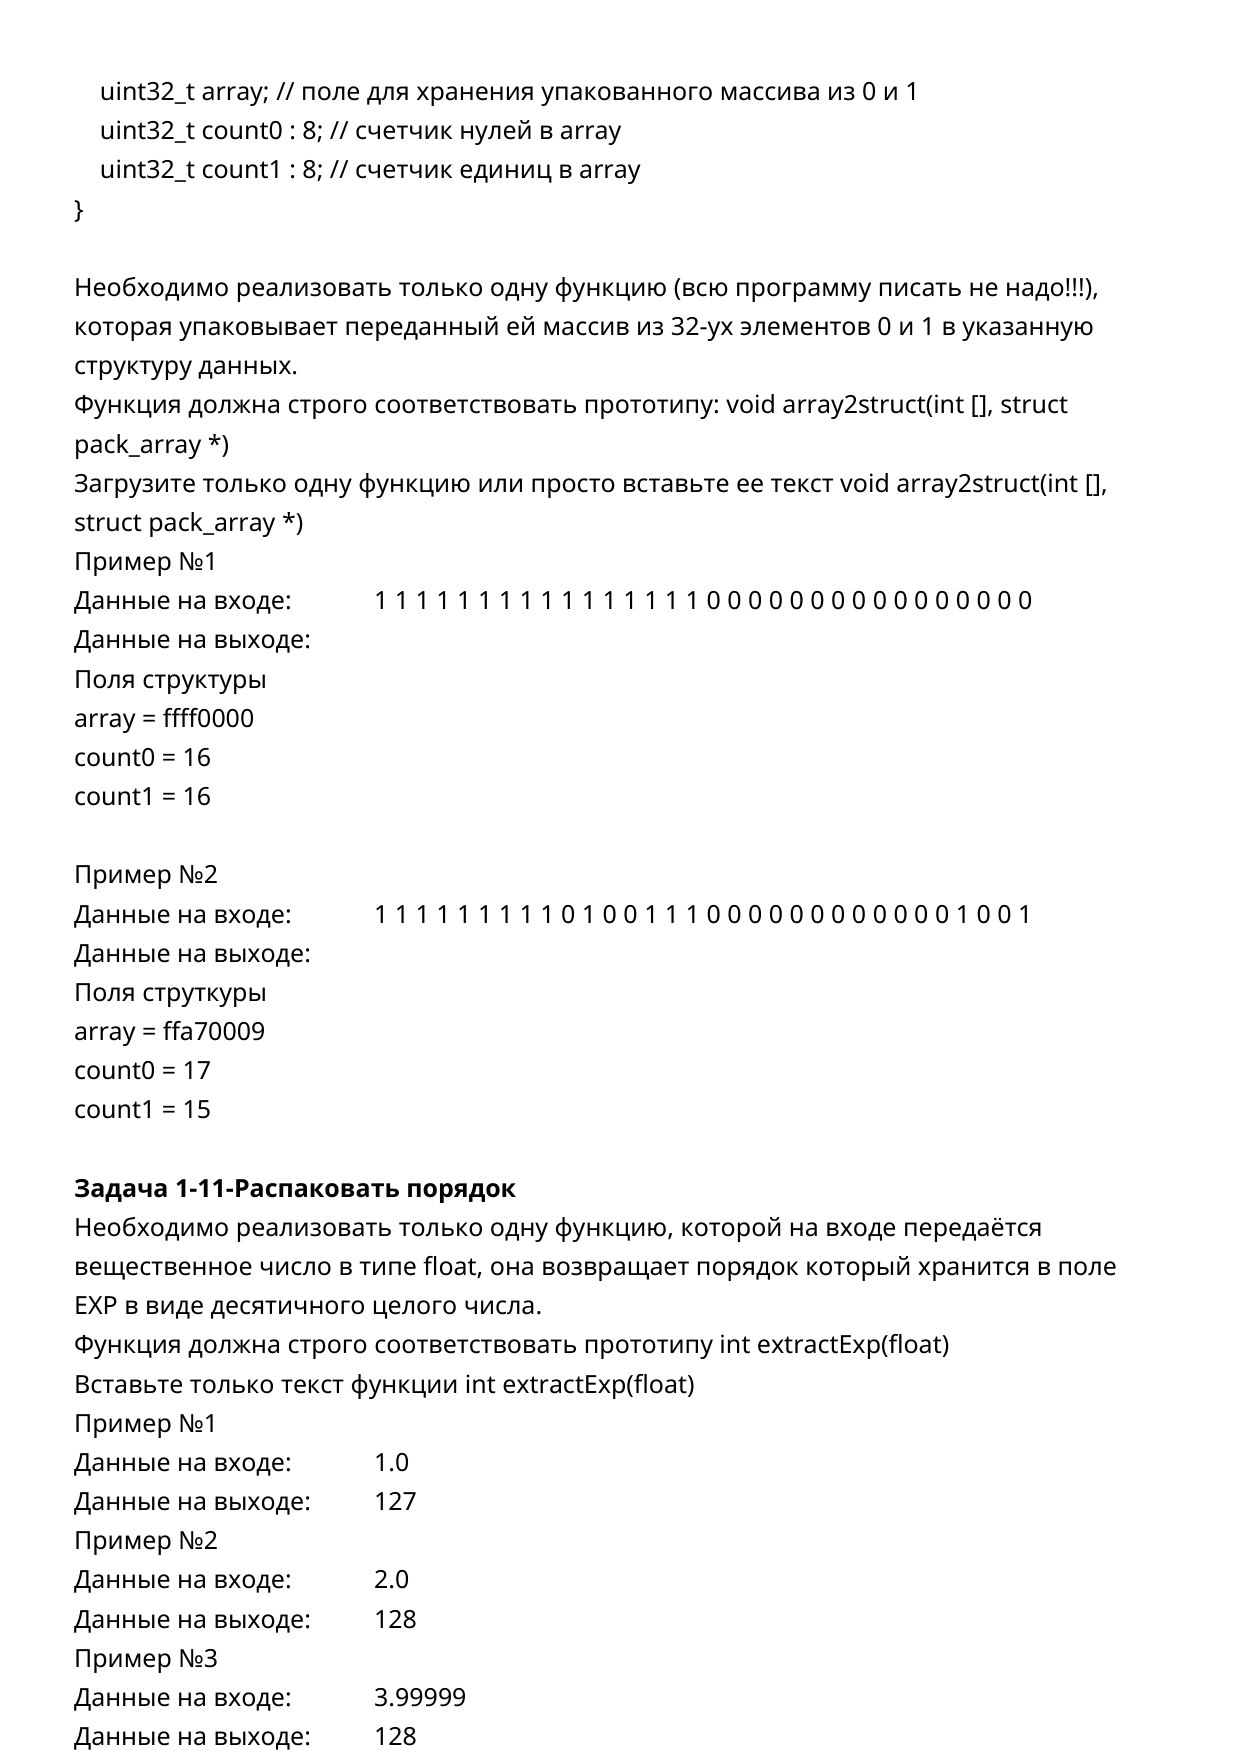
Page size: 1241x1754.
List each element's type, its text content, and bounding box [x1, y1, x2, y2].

text Поля структуры [74, 661, 1137, 695]
text } [74, 191, 1137, 225]
text Данные на входе: 1 1 1 1 1 1 1 1 1 1 1 1 1 1 1 1 0 0 0 0 0 0 0 0 0 0 0 0 0 0 0 0 [74, 583, 1137, 617]
text count1 = 15 [74, 1092, 1137, 1126]
text Пример №1 [74, 544, 1137, 578]
text count1 = 16 [74, 779, 1137, 813]
text Данные на выходе: [74, 936, 1137, 969]
text Пример №1 [74, 1406, 1137, 1439]
text Задача 1-11-Распаковать порядок [74, 1171, 1137, 1204]
text uint32_t count0 : 8; // счетчик нулей в array [74, 113, 1137, 147]
text uint32_t array; // поле для хранения упакованного массива из 0 и 1 [74, 74, 1137, 108]
text Пример №2 [74, 857, 1137, 891]
text Данные на выходе: 128 [74, 1601, 1137, 1635]
text Данные на выходе: 128 [74, 1719, 1137, 1753]
text Функция должна строго соответствовать прототипу: void array2struct(int [], struct pack_array *) [74, 387, 1137, 460]
text Вставьте только текст функции int extractExp(float) [74, 1366, 1137, 1400]
text array = ffa70009 [74, 1014, 1137, 1048]
text Загрузите только одну функцию или просто вставьте ее текст void array2struct(int [], struct pack_array *) [74, 466, 1137, 539]
text Пример №3 [74, 1641, 1137, 1674]
text uint32_t count1 : 8; // счетчик единиц в array [74, 152, 1137, 186]
text Данные на входе: 1.0 [74, 1445, 1137, 1479]
text Необходимо реализовать только одну функцию (всю программу писать не надо!!!), которая упаковывает переданный ей массив из 32-ух элементов 0 и 1 в указанную структуру данных. [74, 270, 1137, 382]
text Необходимо реализовать только одну функцию, которой на входе передаётся вещественное число в типе float, она возвращает порядок который хранится в поле EXP в виде десятичного целого числа. [74, 1210, 1137, 1322]
text array = ffff0000 [74, 701, 1137, 734]
text Данные на входе: 3.99999 [74, 1680, 1137, 1714]
text Данные на выходе: 127 [74, 1484, 1137, 1518]
text count0 = 17 [74, 1053, 1137, 1087]
text count0 = 16 [74, 740, 1137, 774]
text Функция должна строго соответствовать прототипу int extractExp(float) [74, 1327, 1137, 1361]
text Данные на входе: 2.0 [74, 1562, 1137, 1596]
text Пример №2 [74, 1523, 1137, 1557]
text Данные на выходе: [74, 622, 1137, 656]
text Данные на входе: 1 1 1 1 1 1 1 1 1 0 1 0 0 1 1 1 0 0 0 0 0 0 0 0 0 0 0 0 1 0 0 1 [74, 896, 1137, 930]
text Поля струткуры [74, 975, 1137, 1009]
